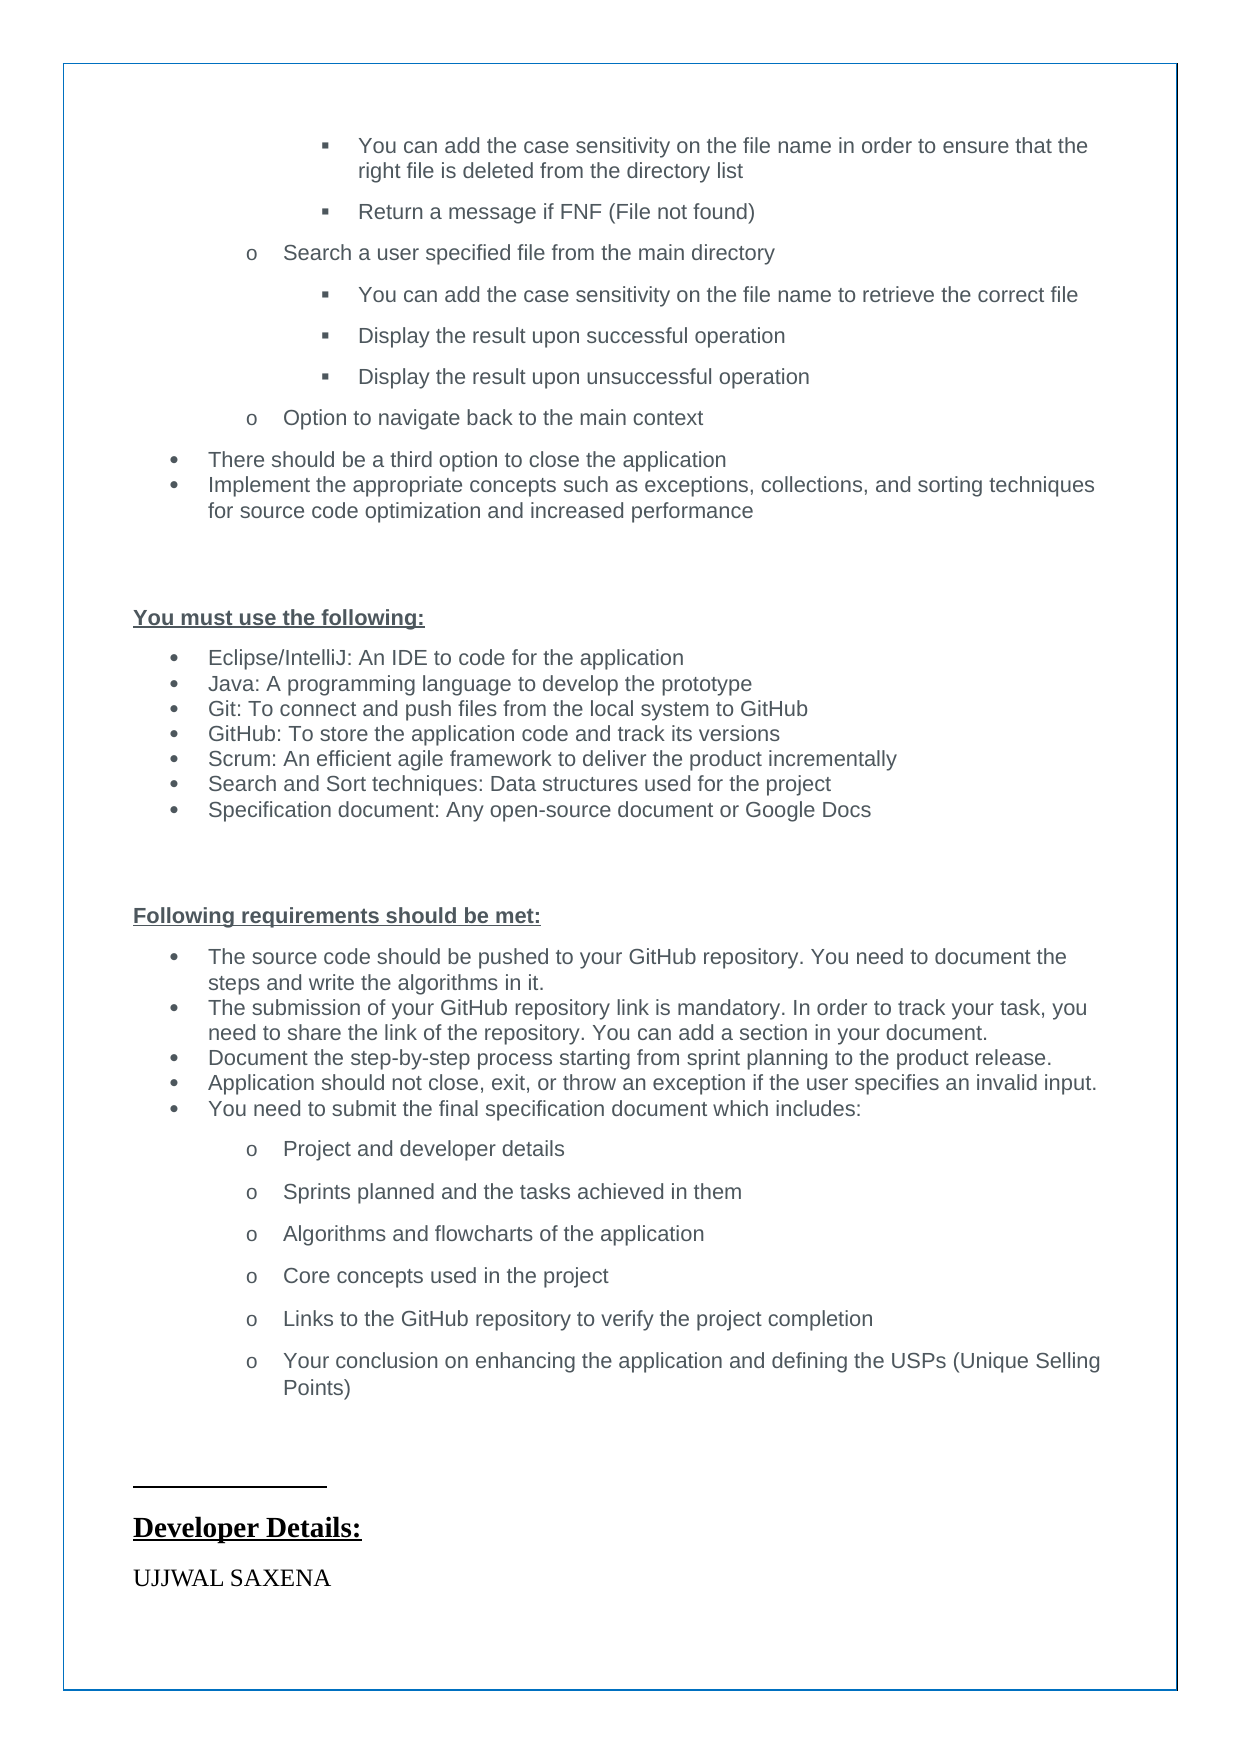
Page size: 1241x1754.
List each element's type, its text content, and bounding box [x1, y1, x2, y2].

list Display the result upon successful operation [320, 323, 1106, 348]
list Search and Sort techniques: Data structures used for the project [170, 771, 1106, 796]
list Java: A programming language to develop the prototype [170, 670, 1106, 696]
list Document the step-by-step process starting from sprint planning to the product release. [170, 1045, 1106, 1070]
list Eclipse/IntelliJ: An IDE to code for the application [170, 645, 1106, 670]
list The source code should be pushed to your GitHub repository. You need to document the steps and write the algorithms in it. [170, 944, 1106, 994]
text You must use the following: [133, 604, 1106, 629]
list You can add the case sensitivity on the file name to retrieve the correct file [320, 282, 1106, 307]
list Git: To connect and push files from the local system to GitHub [170, 696, 1106, 721]
list Sprints planned and the tasks achieved in them [245, 1179, 1106, 1205]
text Developer Details: [133, 1510, 1106, 1544]
text Following requirements should be met: [133, 903, 1106, 928]
list Links to the GitHub repository to verify the project completion [245, 1306, 1106, 1333]
list Display the result upon unsuccessful operation [320, 364, 1106, 389]
list Specification document: Any open-source document or Google Docs [170, 796, 1106, 822]
list Algorithms and flowcharts of the application [245, 1221, 1106, 1248]
list GitHub: To store the application code and track its versions [170, 721, 1106, 746]
list Core concepts used in the project [245, 1263, 1106, 1290]
text UJJWAL SAXENA [133, 1563, 1106, 1592]
list Option to navigate back to the main context [245, 405, 1106, 431]
list Application should not close, exit, or throw an exception if the user specifies an invalid input. [170, 1070, 1106, 1095]
list Your conclusion on enhancing the application and defining the USPs (Unique Selling Points) [245, 1348, 1106, 1400]
list Implement the appropriate concepts such as exceptions, collections, and sorting techniques for source code optimization and increased performance [170, 472, 1106, 523]
list Search a user specified file from the main directory [245, 240, 1106, 267]
list Return a message if FNF (File not found) [320, 199, 1106, 224]
list Project and developer details [245, 1136, 1106, 1163]
list There should be a third option to close the application [170, 447, 1106, 472]
list You need to submit the final specification document which includes: [170, 1095, 1106, 1121]
list The submission of your GitHub repository link is mandatory. In order to track your task, you need to share the link of the repository. You can add a section in your document. [170, 994, 1106, 1045]
list Scrum: An efficient agile framework to deliver the product incrementally [170, 746, 1106, 771]
list You can add the case sensitivity on the file name in order to ensure that the right file is deleted from the directory list [320, 133, 1106, 183]
